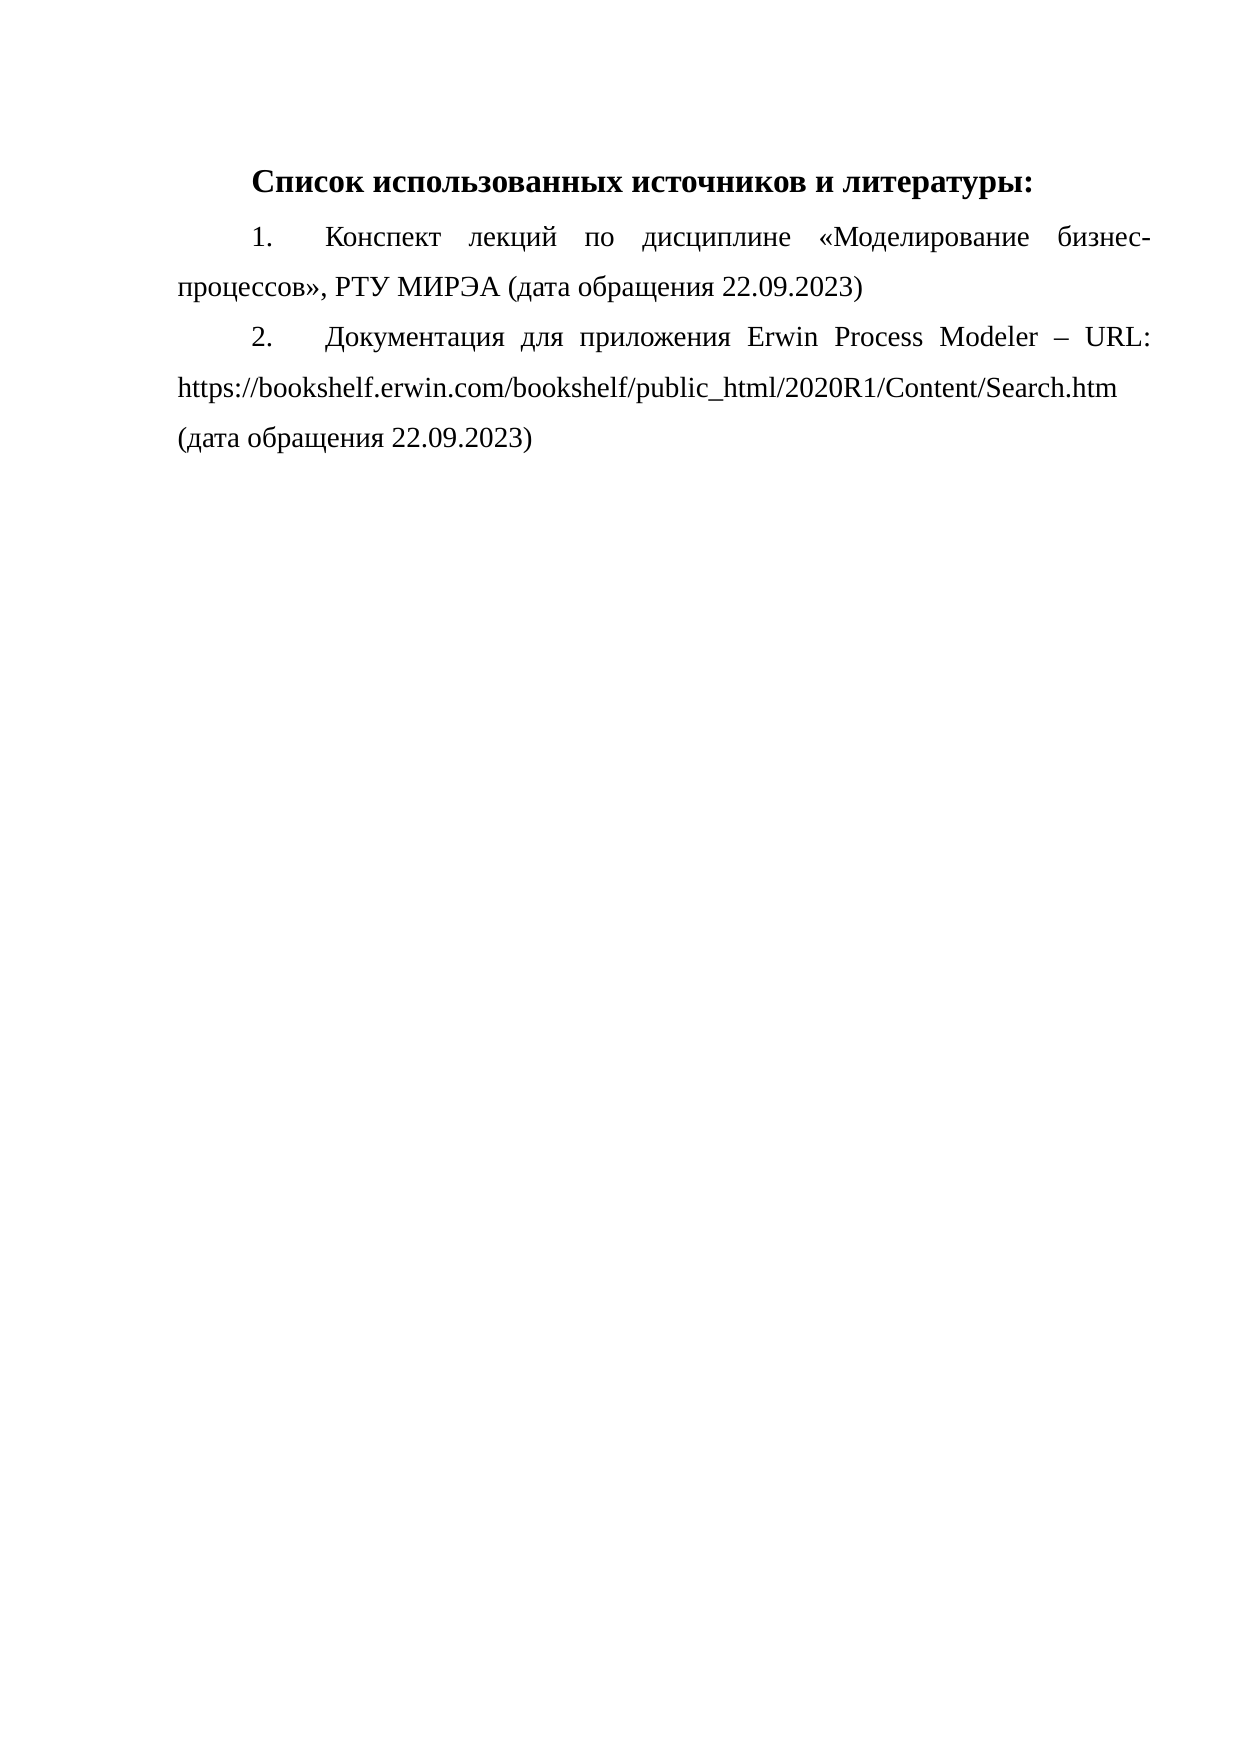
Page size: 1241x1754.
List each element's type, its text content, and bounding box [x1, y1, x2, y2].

list Документация для приложения Erwin Process Modeler – URL: https://bookshelf.erwin.com/bookshelf/public_html/2020R1/Content/Search.htm (дата обращения 22.09.2023) [177, 319, 1152, 453]
list Конспект лекций по дисциплине «Моделирование бизнес-процессов», РТУ МИРЭА (дата обращения 22.09.2023) [177, 219, 1152, 303]
text Список использованных источников и литературы: [177, 161, 1152, 199]
